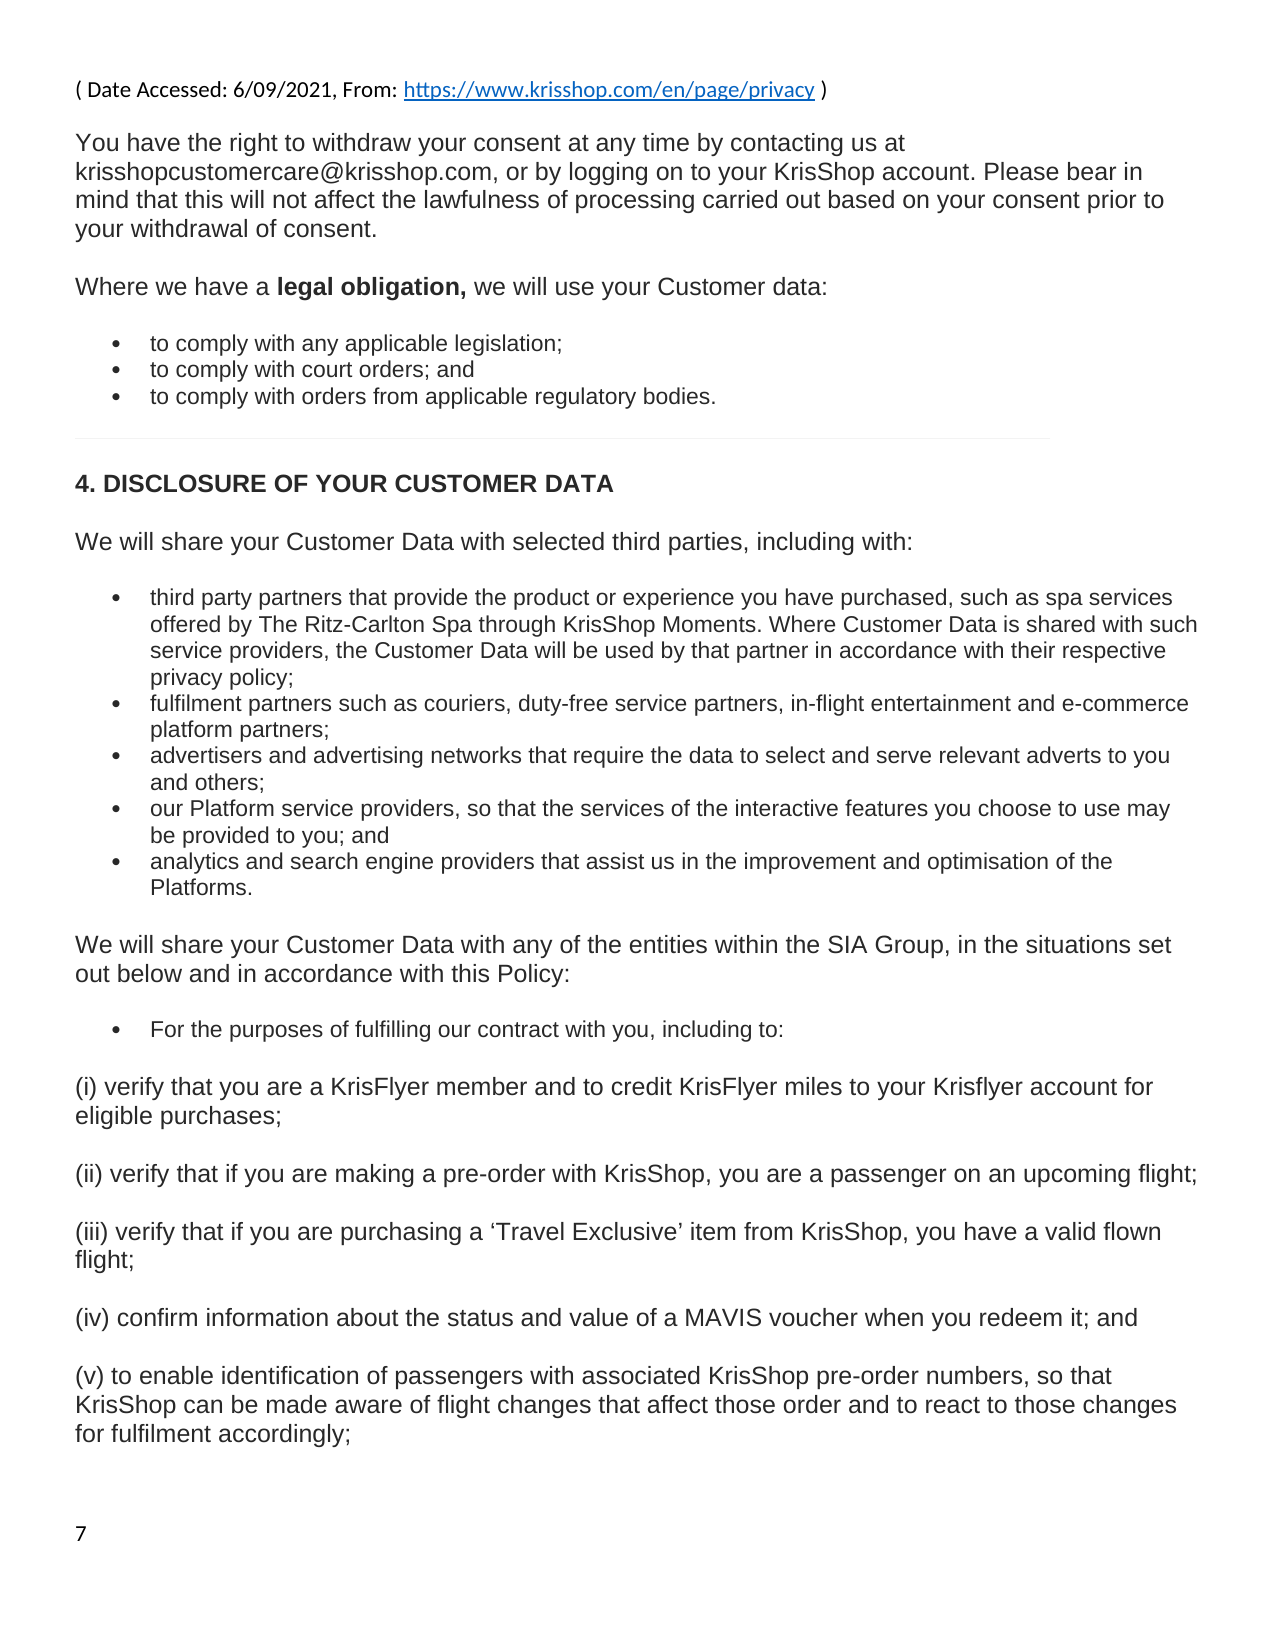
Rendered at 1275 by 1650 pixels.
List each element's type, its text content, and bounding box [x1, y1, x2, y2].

list third party partners that provide the product or experience you have purchased, such as spa services offered by The Ritz-Carlton Spa through KrisShop Moments. Where Customer Data is shared with such service providers, the Customer Data will be used by that partner in accordance with their respective privacy policy; [112, 584, 1200, 690]
list to comply with any applicable legislation; [112, 330, 1200, 356]
text (ii) verify that if you are making a pre-order with KrisShop, you are a passenger on an upcoming flight; [75, 1159, 1200, 1187]
text You have the right to withdraw your consent at any time by contacting us at krisshopcustomercare@krisshop.com, or by logging on to your KrisShop account. Please bear in mind that this will not affect the lawfulness of processing carried out based on your consent prior to your withdrawal of consent. [75, 128, 1200, 243]
text (i) verify that you are a KrisFlyer member and to credit KrisFlyer miles to your Krisflyer account for eligible purchases; [75, 1072, 1200, 1129]
text (iii) verify that if you are purchasing a ‘Travel Exclusive’ item from KrisShop, you have a valid flown flight; [75, 1217, 1200, 1274]
text 4. DISCLOSURE OF YOUR CUSTOMER DATA [75, 468, 1200, 497]
list For the purposes of fulfilling our contract with you, including to: [112, 1016, 1200, 1043]
text We will share your Customer Data with any of the entities within the SIA Group, in the situations set out below and in accordance with this Policy: [75, 930, 1200, 987]
text (v) to enable identification of passengers with associated KrisShop pre-order numbers, so that KrisShop can be made aware of flight changes that affect those order and to react to those changes for fulfilment accordingly; [75, 1361, 1200, 1447]
list to comply with orders from applicable regulatory bodies. [112, 383, 1200, 409]
text We will share your Customer Data with selected third parties, including with: [75, 526, 1200, 555]
text (iv) confirm information about the status and value of a MAVIS voucher when you redeem it; and [75, 1303, 1200, 1332]
text Where we have a legal obligation, we will use your Customer data: [75, 272, 1200, 301]
list to comply with court orders; and [112, 356, 1200, 383]
list our Platform service providers, so that the services of the interactive features you choose to use may be provided to you; and [112, 795, 1200, 848]
list advertisers and advertising networks that require the data to select and serve relevant adverts to you and others; [112, 742, 1200, 795]
list fulfilment partners such as couriers, duty-free service partners, in-flight entertainment and e-commerce platform partners; [112, 690, 1200, 742]
list analytics and search engine providers that assist us in the improvement and optimisation of the Platforms. [112, 848, 1200, 901]
